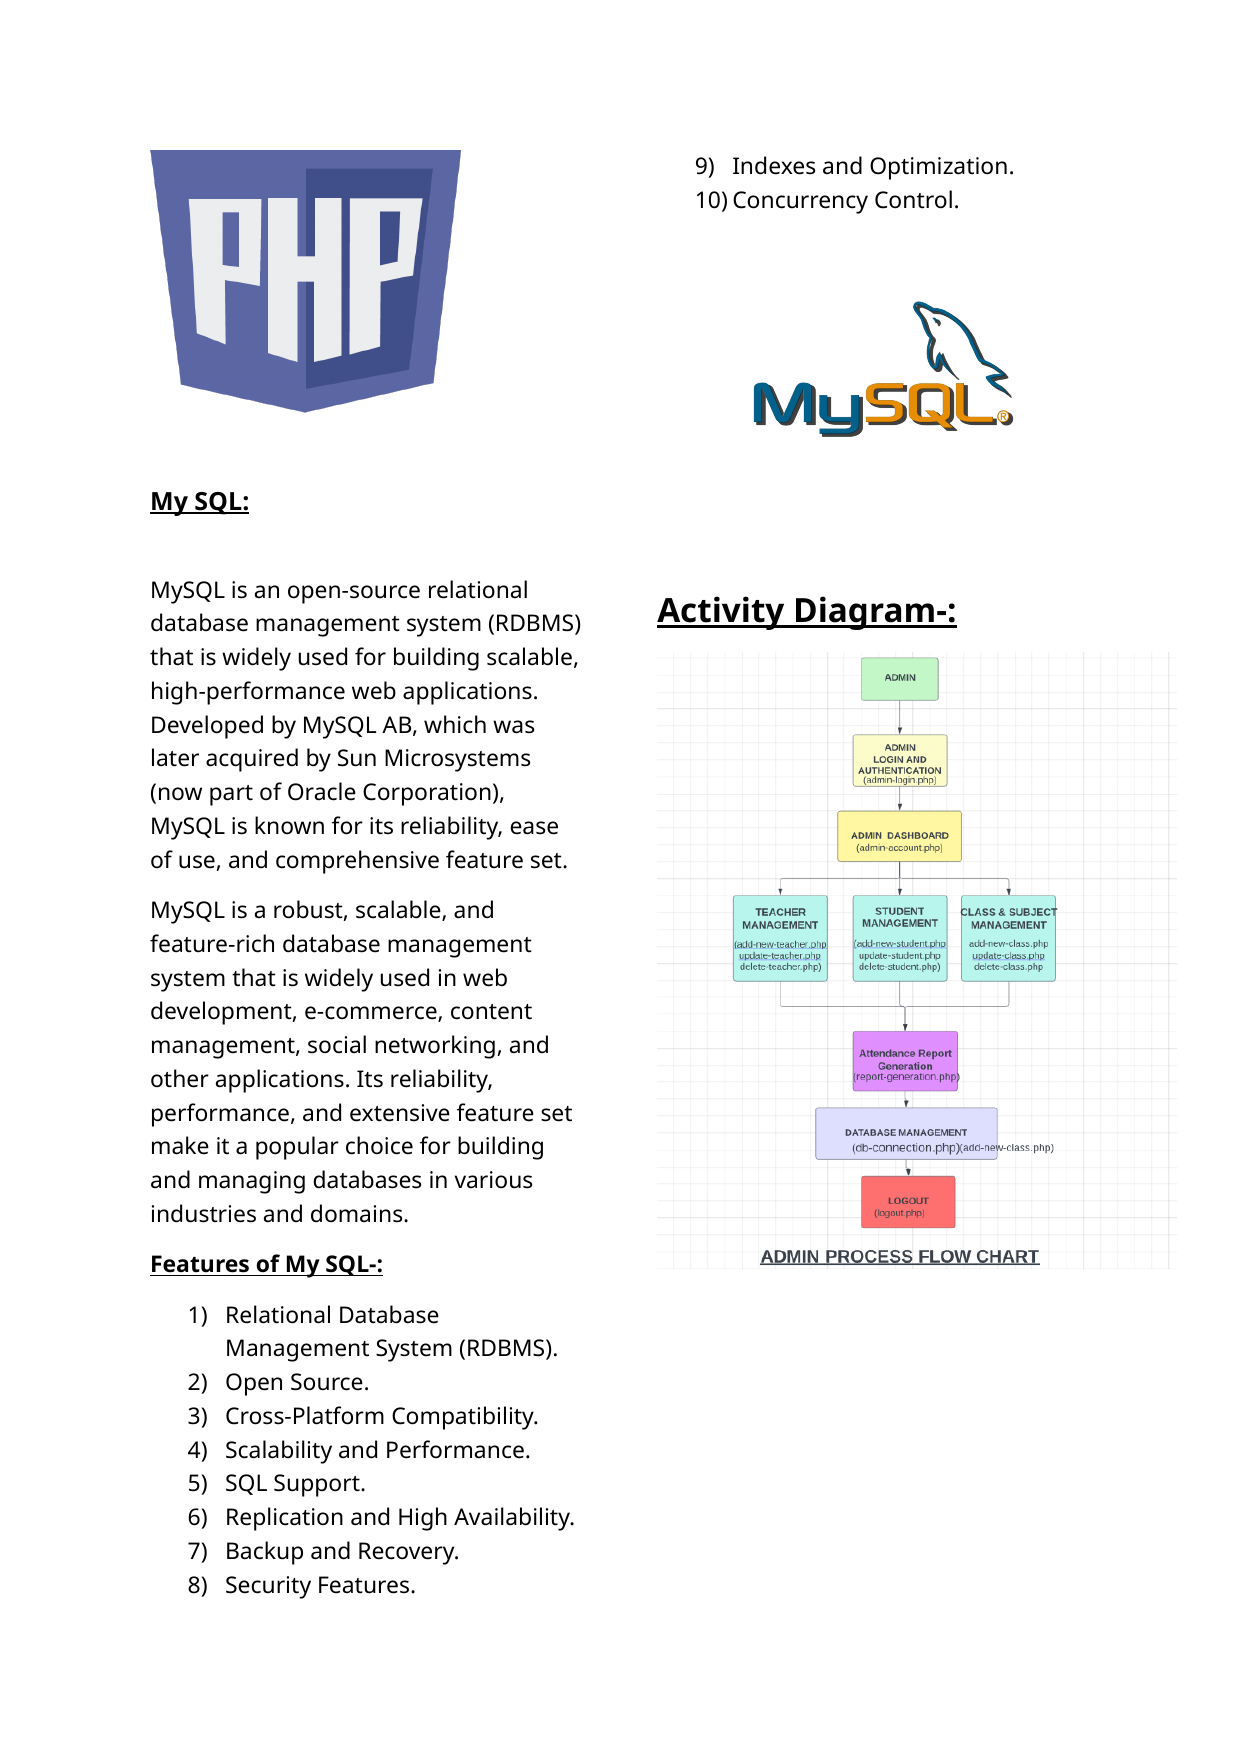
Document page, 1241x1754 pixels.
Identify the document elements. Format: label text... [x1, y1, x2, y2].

list Concurrency Control. [694, 184, 1090, 215]
list SQL Support. [187, 1467, 583, 1499]
list Replication and High Availability. [187, 1501, 583, 1532]
list Backup and Recovery. [187, 1535, 583, 1566]
text MySQL is a robust, scalable, and feature-rich database management system that is widely used in web development, e-commerce, content management, social networking, and other applications. Its reliability, performance, and extensive feature set make it a popular choice for building and managing databases in various industries and domains. [150, 894, 583, 1229]
list Cross-Platform Compatibility. [187, 1400, 583, 1431]
list Security Features. [187, 1569, 583, 1600]
text My SQL: [150, 484, 583, 518]
picture [150, 150, 461, 414]
list Scalability and Performance. [187, 1434, 583, 1465]
picture [732, 217, 1032, 518]
list Indexes and Optimization. [694, 150, 1090, 181]
picture [657, 652, 1178, 1269]
text Features of My SQL-: [150, 1248, 583, 1279]
text MySQL is an open-source relational database management system (RDBMS) that is widely used for building scalable, high-performance web applications. Developed by MySQL AB, which was later acquired by Sun Microsystems (now part of Oracle Corporation), MySQL is known for its reliability, ease of use, and comprehensive feature set. [150, 537, 583, 875]
text Activity Diagram-: [657, 587, 1090, 632]
list Relational Database Management System (RDBMS). [187, 1299, 583, 1364]
list Open Source. [187, 1366, 583, 1397]
